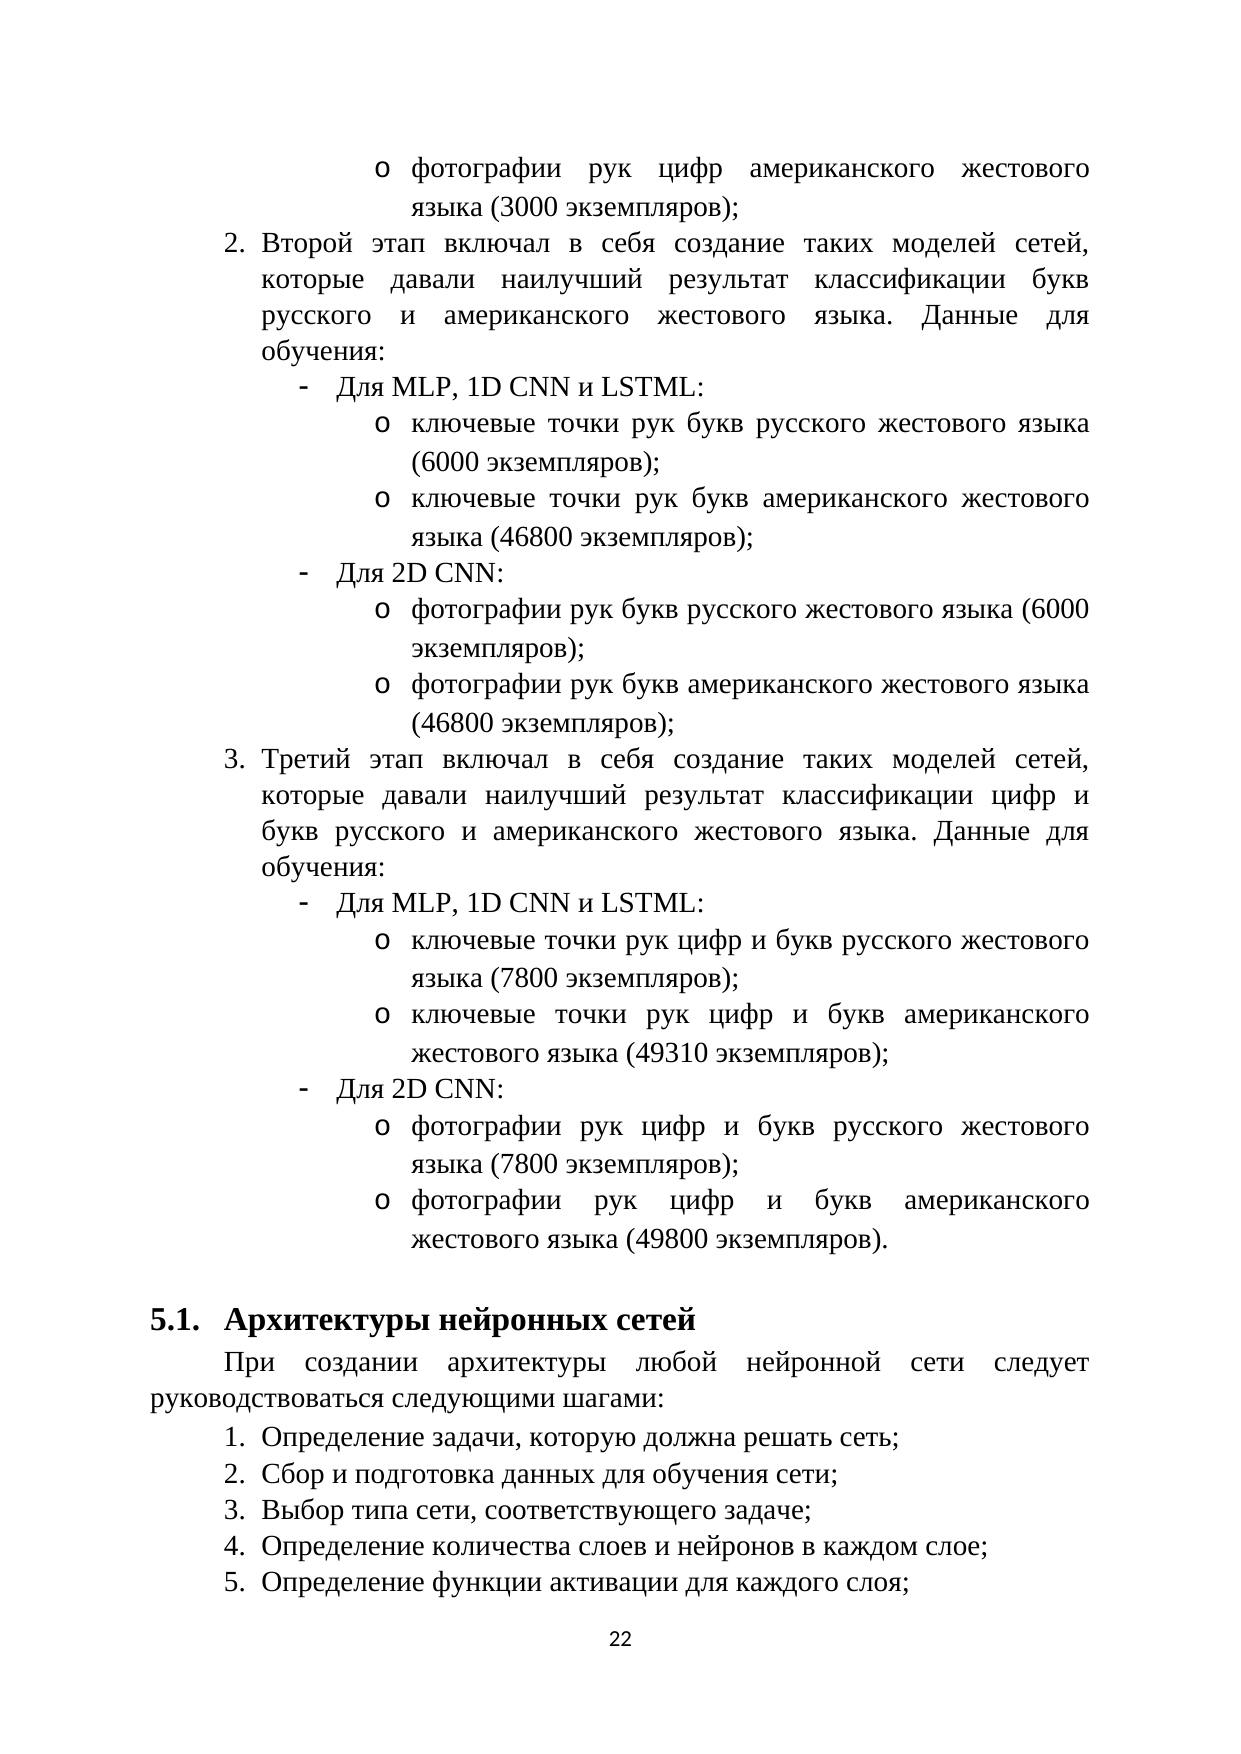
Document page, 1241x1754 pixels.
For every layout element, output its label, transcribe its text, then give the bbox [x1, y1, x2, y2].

list Архитектуры нейронных сетей [150, 1300, 1090, 1338]
list фотографии рук цифр американского жестового языка (3000 экземпляров); [374, 150, 1090, 222]
list Определение количества слоев и нейронов в каждом слое; [224, 1528, 1090, 1562]
list Второй этап включал в себя создание таких моделей сетей, которые давали наилучший результат классификации букв русского и американского жестового языка. Данные для обучения: [224, 225, 1090, 367]
list Сбор и подготовка данных для обучения сети; [224, 1456, 1090, 1489]
list ключевые точки рук букв американского жестового языка (46800 экземпляров); [374, 480, 1090, 553]
list Для MLP, 1D CNN и LSTML: [299, 886, 1090, 919]
list ключевые точки рук букв русского жестового языка (6000 экземпляров); [374, 406, 1090, 478]
list Для MLP, 1D CNN и LSTML: [299, 369, 1090, 403]
list ключевые точки рук цифр и букв русского жестового языка (7800 экземпляров); [374, 922, 1090, 994]
list Для 2D CNN: [299, 555, 1090, 589]
list ключевые точки рук цифр и букв американского жестового языка (49310 экземпляров); [374, 997, 1090, 1069]
list Третий этап включал в себя создание таких моделей сетей, которые давали наилучший результат классификации цифр и букв русского и американского жестового языка. Данные для обучения: [224, 741, 1090, 883]
list Выбор типа сети, соответствующего задаче; [224, 1492, 1090, 1525]
list фотографии рук цифр и букв русского жестового языка (7800 экземпляров); [374, 1108, 1090, 1180]
list фотографии рук цифр и букв американского жестового языка (49800 экземпляров). [374, 1182, 1090, 1255]
list фотографии рук букв русского жестового языка (6000 экземпляров); [374, 591, 1090, 664]
list фотографии рук букв американского жестового языка (46800 экземпляров); [374, 666, 1090, 738]
text При создании архитектуры любой нейронной сети следует руководствоваться следующими шагами: [150, 1344, 1090, 1414]
list Определение задачи, которую должна решать сеть; [224, 1419, 1090, 1453]
list Определение функции активации для каждого слоя; [224, 1564, 1090, 1598]
list Для 2D CNN: [299, 1071, 1090, 1105]
